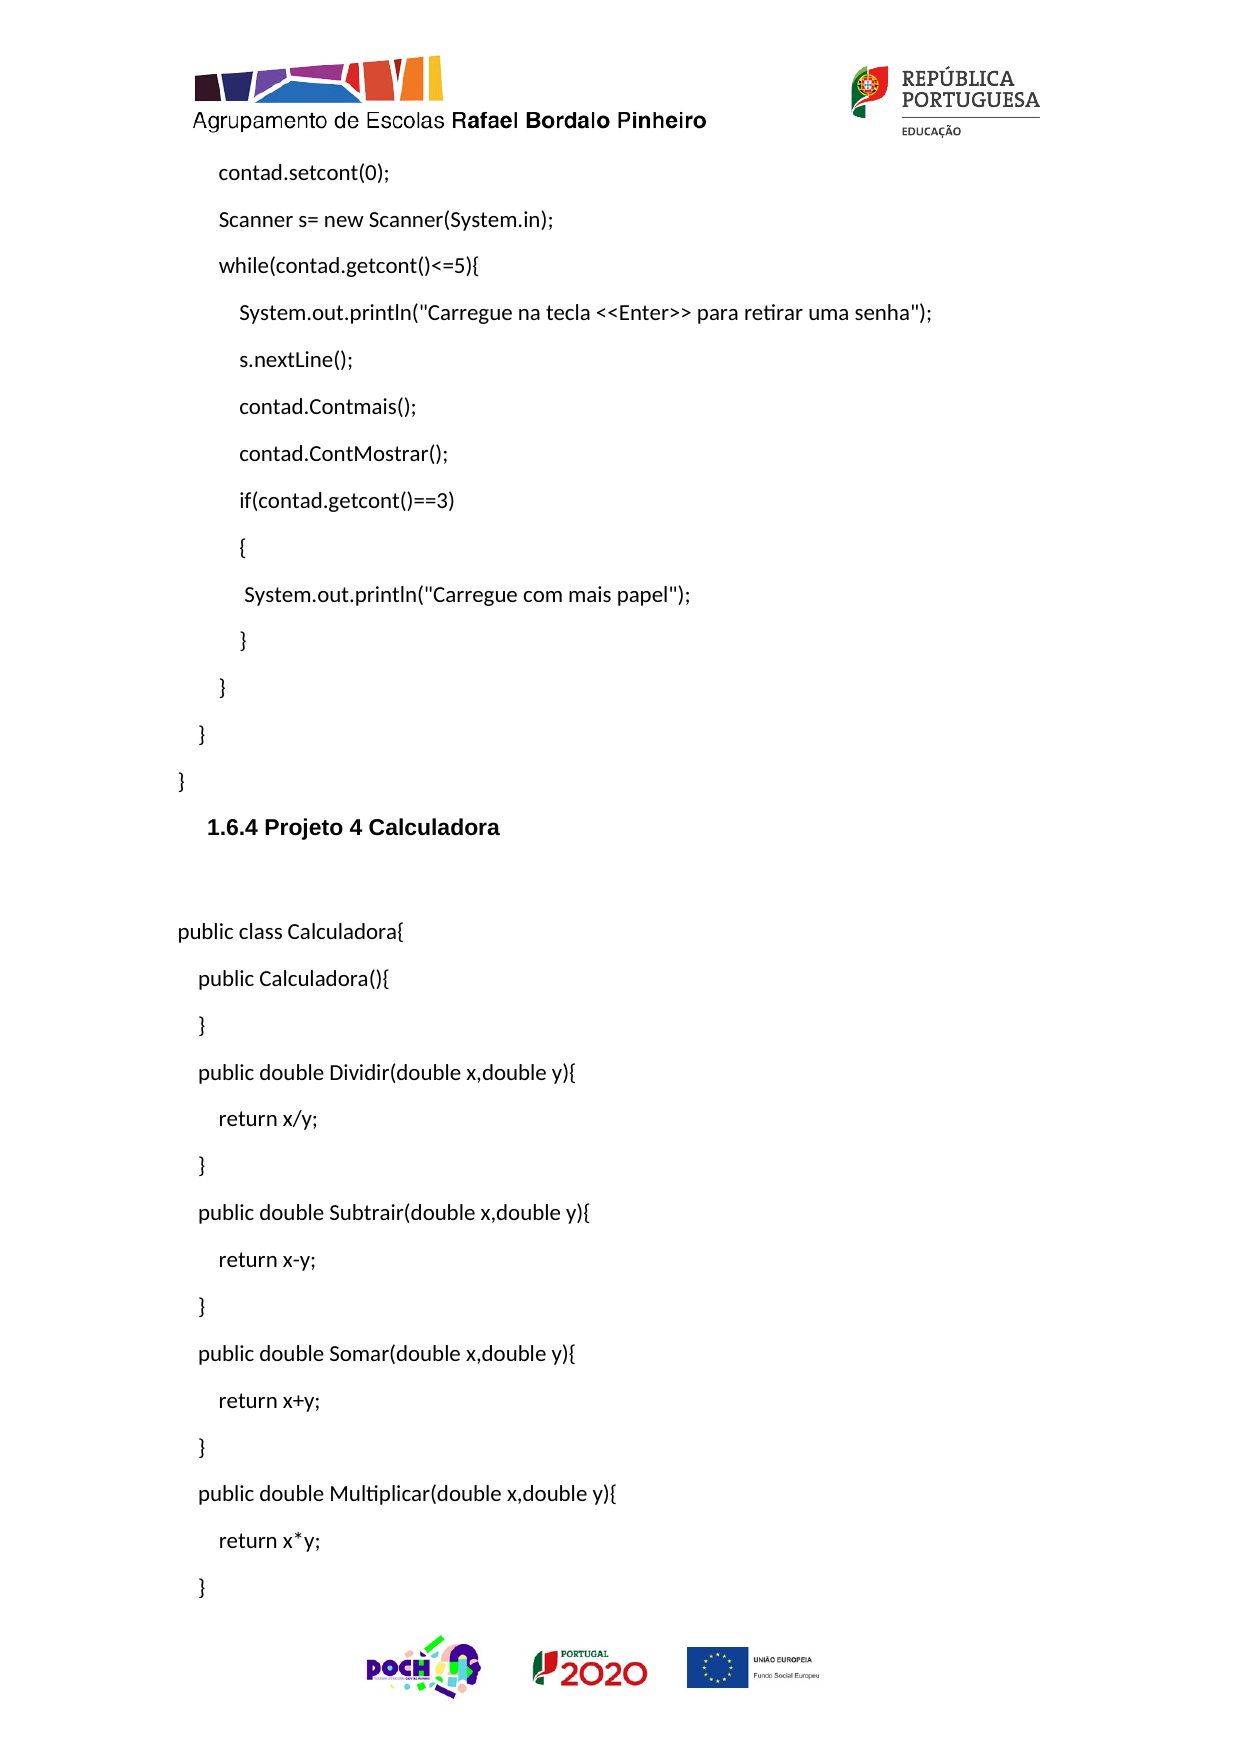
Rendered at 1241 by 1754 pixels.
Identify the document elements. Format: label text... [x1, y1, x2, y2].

text } [177, 1433, 1063, 1461]
text contad.setcont(0); [177, 158, 1063, 186]
list 1.6.4 Projeto 4 Calculadora [207, 814, 1063, 840]
text if(contad.getcont()==3) [177, 486, 1063, 514]
picture [343, 1610, 850, 1720]
picture [182, 48, 709, 137]
text } [177, 627, 1063, 654]
text public double Dividir(double x,double y){ [177, 1058, 1063, 1086]
text } [177, 673, 1063, 701]
text } [177, 767, 1063, 795]
text public Calculadora(){ [177, 964, 1063, 992]
text public double Somar(double x,double y){ [177, 1339, 1063, 1367]
text } [177, 1011, 1063, 1039]
text public class Calculadora{ [177, 917, 1063, 945]
text contad.Contmais(); [177, 392, 1063, 420]
text System.out.println("Carregue com mais papel"); [177, 580, 1063, 608]
text Scanner s= new Scanner(System.in); [177, 205, 1063, 233]
text contad.ContMostrar(); [177, 439, 1063, 467]
picture [845, 58, 1049, 143]
text } [177, 1292, 1063, 1320]
text } [177, 1573, 1063, 1601]
text while(contad.getcont()<=5){ [177, 252, 1063, 279]
text } [177, 1151, 1063, 1179]
text System.out.println("Carregue na tecla <<Enter>> para retirar uma senha"); [177, 298, 1063, 326]
text return x-y; [177, 1245, 1063, 1273]
text { [177, 533, 1063, 561]
text return x/y; [177, 1104, 1063, 1133]
text public double Multiplicar(double x,double y){ [177, 1479, 1063, 1508]
text return x+y; [177, 1386, 1063, 1414]
text s.nextLine(); [177, 345, 1063, 373]
text } [177, 720, 1063, 748]
text public double Subtrair(double x,double y){ [177, 1198, 1063, 1226]
text return x*y; [177, 1526, 1063, 1554]
